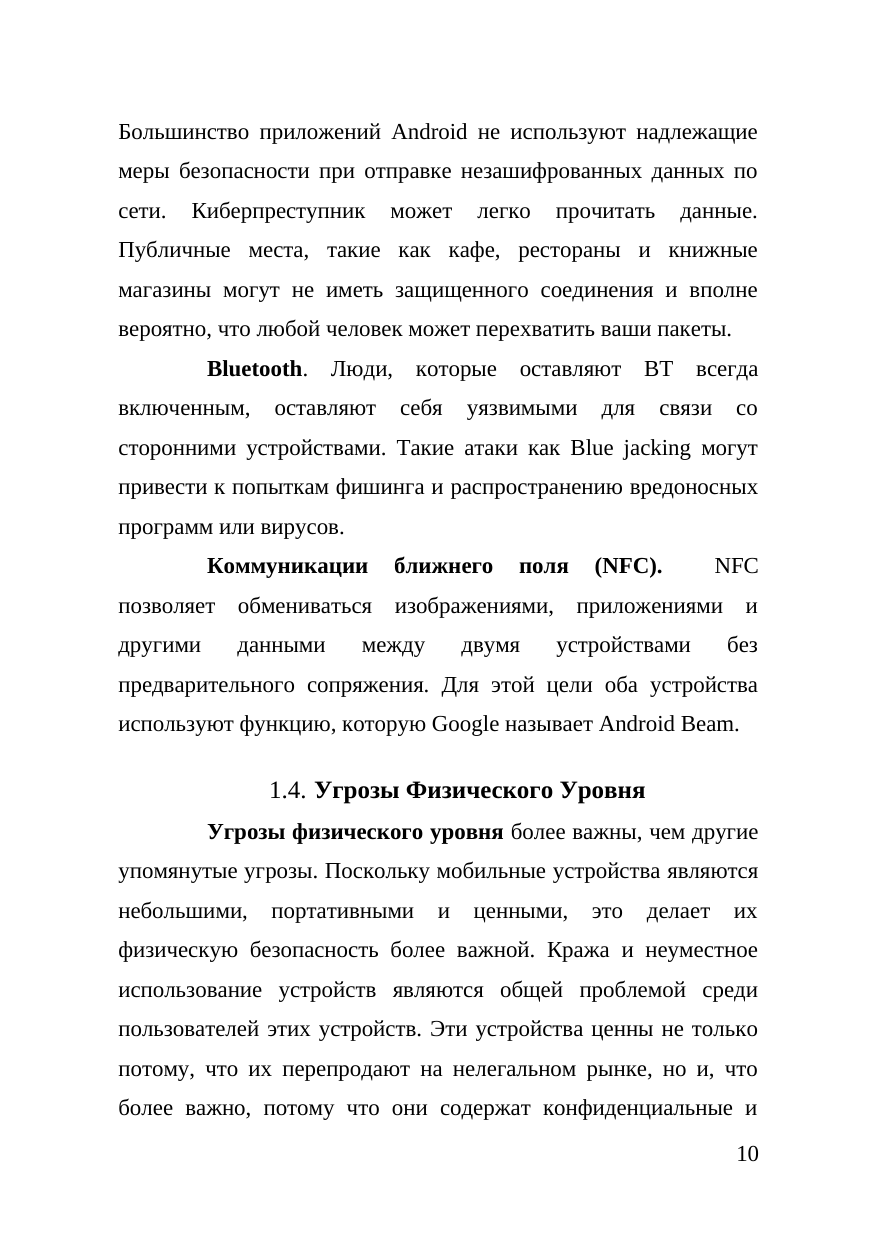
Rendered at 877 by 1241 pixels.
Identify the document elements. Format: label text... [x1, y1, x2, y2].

text Коммуникации ближнего поля (NFC). NFC позволяет обмениваться изображениями, приложениями и другими данными между двумя устройствами без предварительного сопряжения. Для этой цели оба устройства используют функцию, которую Google называет Android Beam. [118, 552, 759, 737]
subtitle Угрозы Физического Уровня [156, 775, 759, 803]
text Bluetooth. Люди, которые оставляют BT всегда включенным, оставляют себя уязвимыми для связи со сторонними устройствами. Такие атаки как Blue jacking могут привести к попыткам фишинга и распространению вредоносных программ или вирусов. [118, 355, 759, 539]
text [118, 118, 759, 342]
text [118, 818, 759, 1121]
